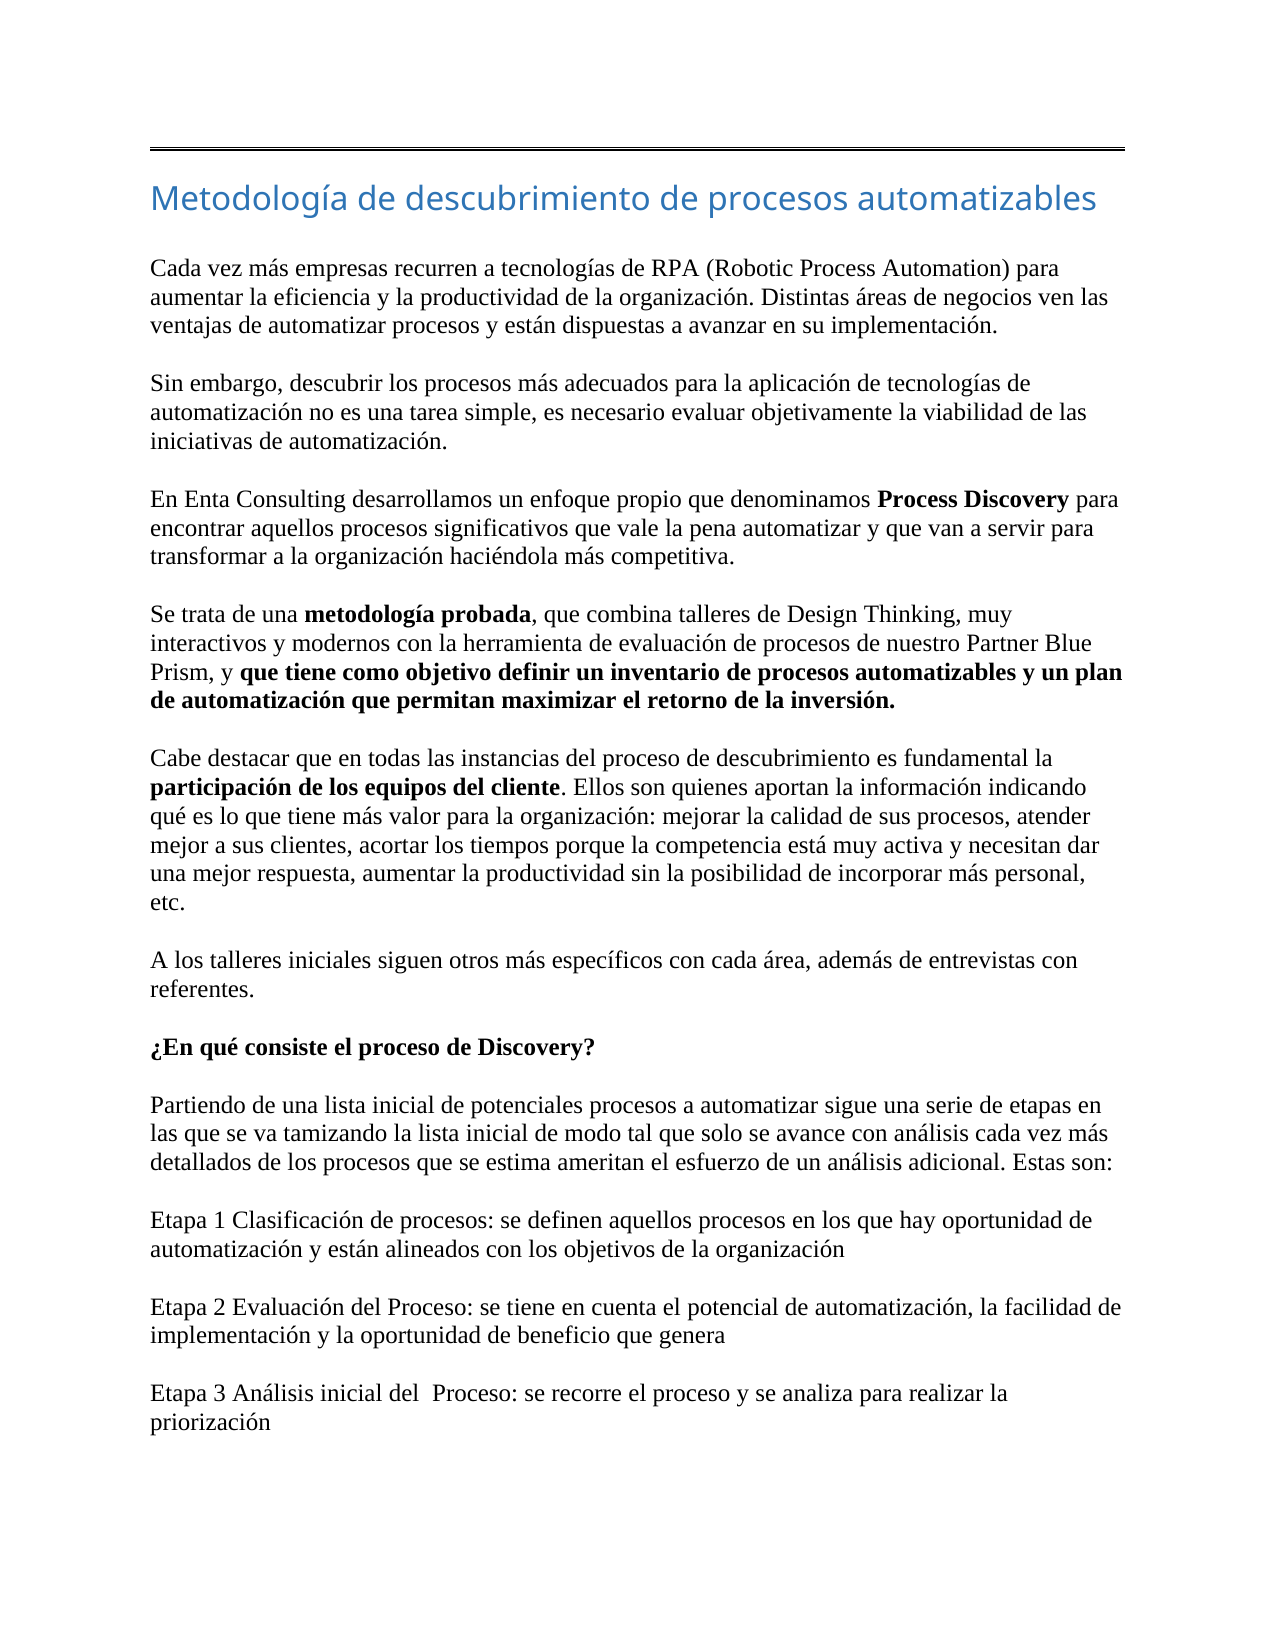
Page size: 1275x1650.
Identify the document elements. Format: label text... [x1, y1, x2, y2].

text Partiendo de una lista inicial de potenciales procesos a automatizar sigue una serie de etapas en las que se va tamizando la lista inicial de modo tal que solo se avance con análisis cada vez más detallados de los procesos que se estima ameritan el esfuerzo de un análisis adicional. Estas son: [150, 1090, 1125, 1176]
text Se trata de una metodología probada, que combina talleres de Design Thinking, muy interactivos y modernos con la herramienta de evaluación de procesos de nuestro Partner Blue Prism, y que tiene como objetivo definir un inventario de procesos automatizables y un plan de automatización que permitan maximizar el retorno de la inversión. [150, 599, 1125, 714]
text Cabe destacar que en todas las instancias del proceso de descubrimiento es fundamental la participación de los equipos del cliente. Ellos son quienes aportan la información indicando qué es lo que tiene más valor para la organización: mejorar la calidad de sus procesos, atender mejor a sus clientes, acortar los tiempos porque la competencia está muy activa y necesitan dar una mejor respuesta, aumentar la productividad sin la posibilidad de incorporar más personal, etc. [150, 743, 1125, 916]
text Etapa 1 Clasificación de procesos: se definen aquellos procesos en los que hay oportunidad de automatización y están alineados con los objetivos de la organización [150, 1205, 1125, 1263]
text A los talleres iniciales siguen otros más específicos con cada área, además de entrevistas con referentes. [150, 945, 1125, 1003]
text Etapa 2 Evaluación del Proceso: se tiene en cuenta el potencial de automatización, la facilidad de implementación y la oportunidad de beneficio que genera [150, 1292, 1125, 1349]
text En Enta Consulting desarrollamos un enfoque propio que denominamos Process Discovery para encontrar aquellos procesos significativos que vale la pena automatizar y que van a servir para transformar a la organización haciéndola más competitiva. [150, 484, 1125, 570]
subtitle Metodología de descubrimiento de procesos automatizables [150, 175, 1125, 220]
text ¿En qué consiste el proceso de Discovery? [150, 1032, 1125, 1061]
text Cada vez más empresas recurren a tecnologías de RPA (Robotic Process Automation) para aumentar la eficiencia y la productividad de la organización. Distintas áreas de negocios ven las ventajas de automatizar procesos y están dispuestas a avanzar en su implementación. [150, 253, 1125, 339]
text Etapa 3 Análisis inicial del Proceso: se recorre el proceso y se analiza para realizar la priorización [150, 1378, 1125, 1436]
text Sin embargo, descubrir los procesos más adecuados para la aplicación de tecnologías de automatización no es una tarea simple, es necesario evaluar objetivamente la viabilidad de las iniciativas de automatización. [150, 368, 1125, 455]
